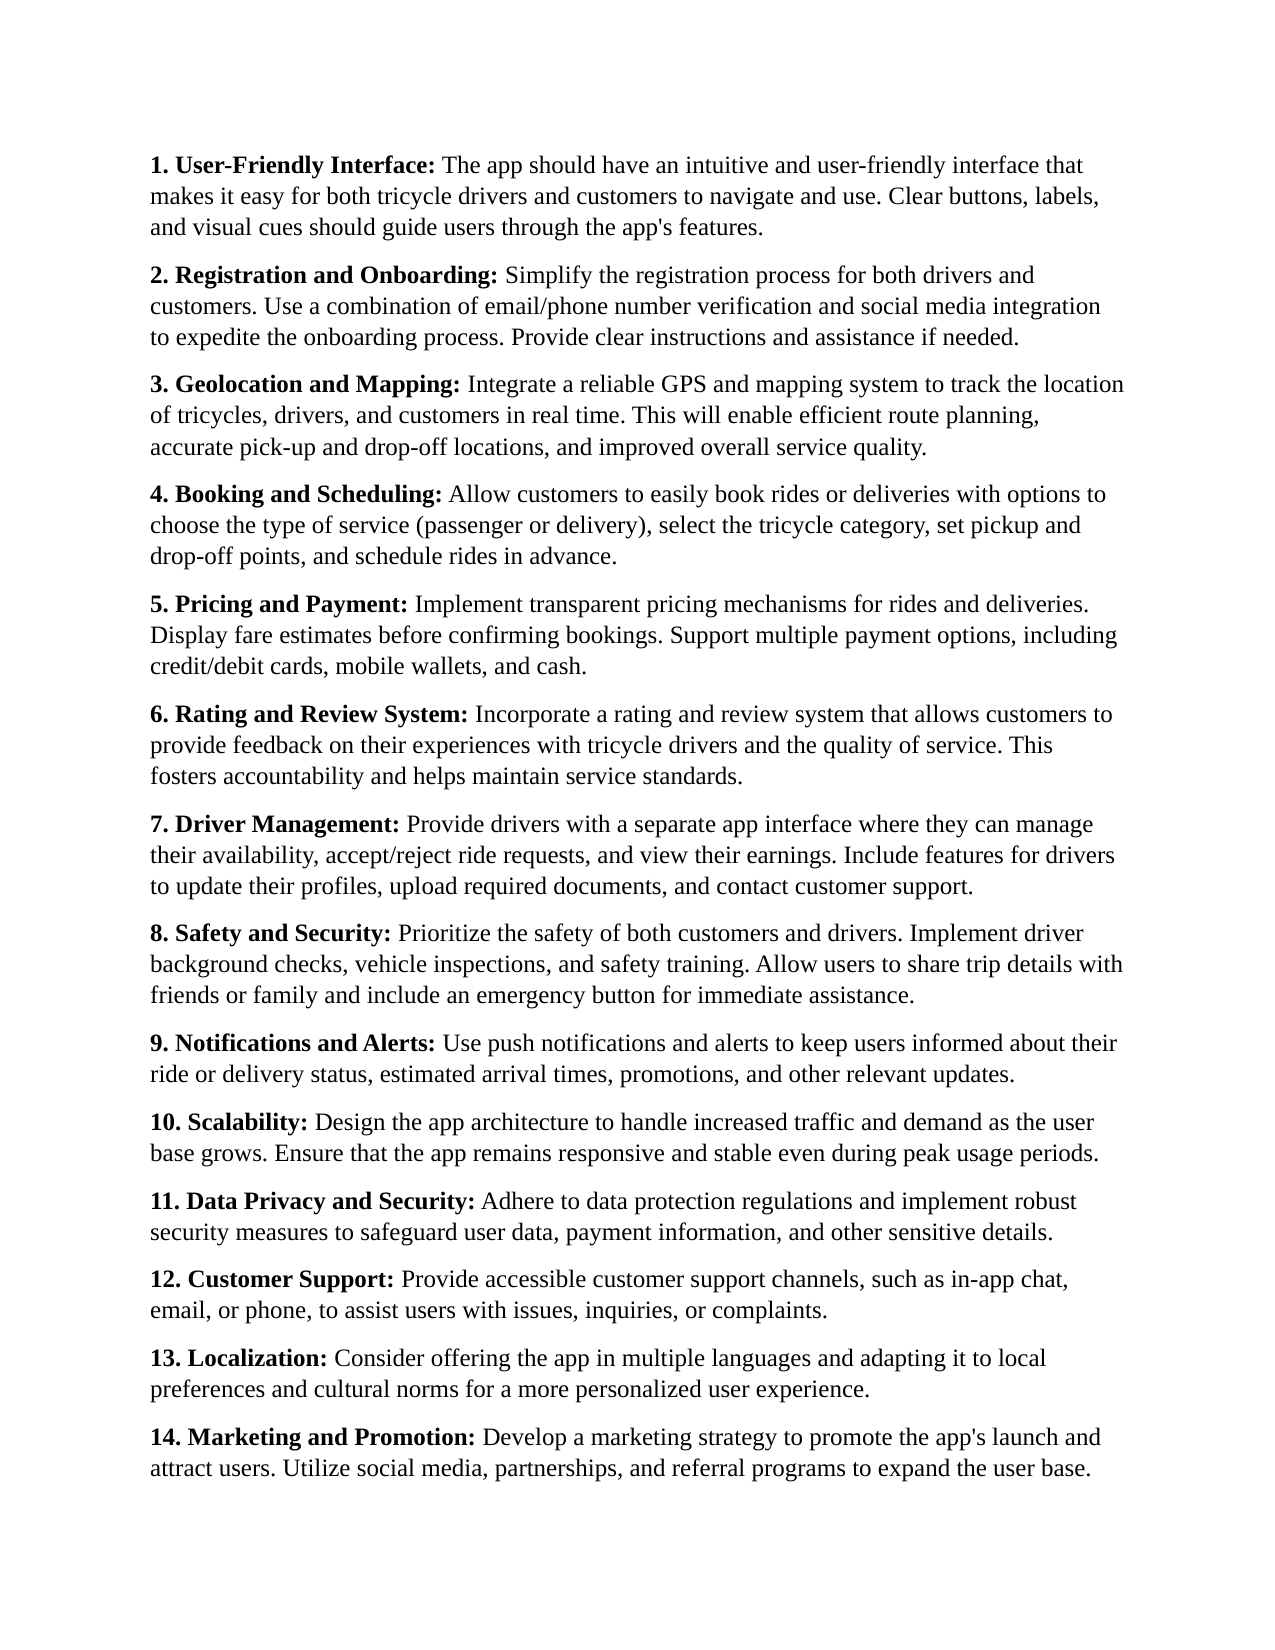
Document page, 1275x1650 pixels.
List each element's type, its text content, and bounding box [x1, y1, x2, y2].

text 8. Safety and Security: Prioritize the safety of both customers and drivers. Implement driver background checks, vehicle inspections, and safety training. Allow users to share trip details with friends or family and include an emergency button for immediate assistance. [150, 918, 1125, 1009]
text 14. Marketing and Promotion: Develop a marketing strategy to promote the app's launch and attract users. Utilize social media, partnerships, and referral programs to expand the user base. [150, 1422, 1125, 1482]
text 4. Booking and Scheduling: Allow customers to easily book rides or deliveries with options to choose the type of service (passenger or delivery), select the tricycle category, set pickup and drop-off points, and schedule rides in advance. [150, 479, 1125, 570]
text 1. User-Friendly Interface: The app should have an intuitive and user-friendly interface that makes it easy for both tricycle drivers and customers to navigate and use. Clear buttons, labels, and visual cues should guide users through the app's features. [150, 150, 1125, 241]
text 13. Localization: Consider offering the app in multiple languages and adapting it to local preferences and cultural norms for a more personalized user experience. [150, 1343, 1125, 1403]
text 2. Registration and Onboarding: Simplify the registration process for both drivers and customers. Use a combination of email/phone number verification and social media integration to expedite the onboarding process. Provide clear instructions and assistance if needed. [150, 260, 1125, 351]
text 9. Notifications and Alerts: Use push notifications and alerts to keep users informed about their ride or delivery status, estimated arrival times, promotions, and other relevant updates. [150, 1028, 1125, 1088]
text 6. Rating and Review System: Incorporate a rating and review system that allows customers to provide feedback on their experiences with tricycle drivers and the quality of service. This fosters accountability and helps maintain service standards. [150, 699, 1125, 790]
text 12. Customer Support: Provide accessible customer support channels, such as in-app chat, email, or phone, to assist users with issues, inquiries, or complaints. [150, 1264, 1125, 1324]
text 11. Data Privacy and Security: Adhere to data protection regulations and implement robust security measures to safeguard user data, payment information, and other sensitive details. [150, 1186, 1125, 1246]
text 5. Pricing and Payment: Implement transparent pricing mechanisms for rides and deliveries. Display fare estimates before confirming bookings. Support multiple payment options, including credit/debit cards, mobile wallets, and cash. [150, 589, 1125, 680]
text 10. Scalability: Design the app architecture to handle increased traffic and demand as the user base grows. Ensure that the app remains responsive and stable even during peak usage periods. [150, 1107, 1125, 1167]
text 3. Geolocation and Mapping: Integrate a reliable GPS and mapping system to track the location of tricycles, drivers, and customers in real time. This will enable efficient route planning, accurate pick-up and drop-off locations, and improved overall service quality. [150, 369, 1125, 460]
text 7. Driver Management: Provide drivers with a separate app interface where they can manage their availability, accept/reject ride requests, and view their earnings. Include features for drivers to update their profiles, upload required documents, and contact customer support. [150, 809, 1125, 899]
